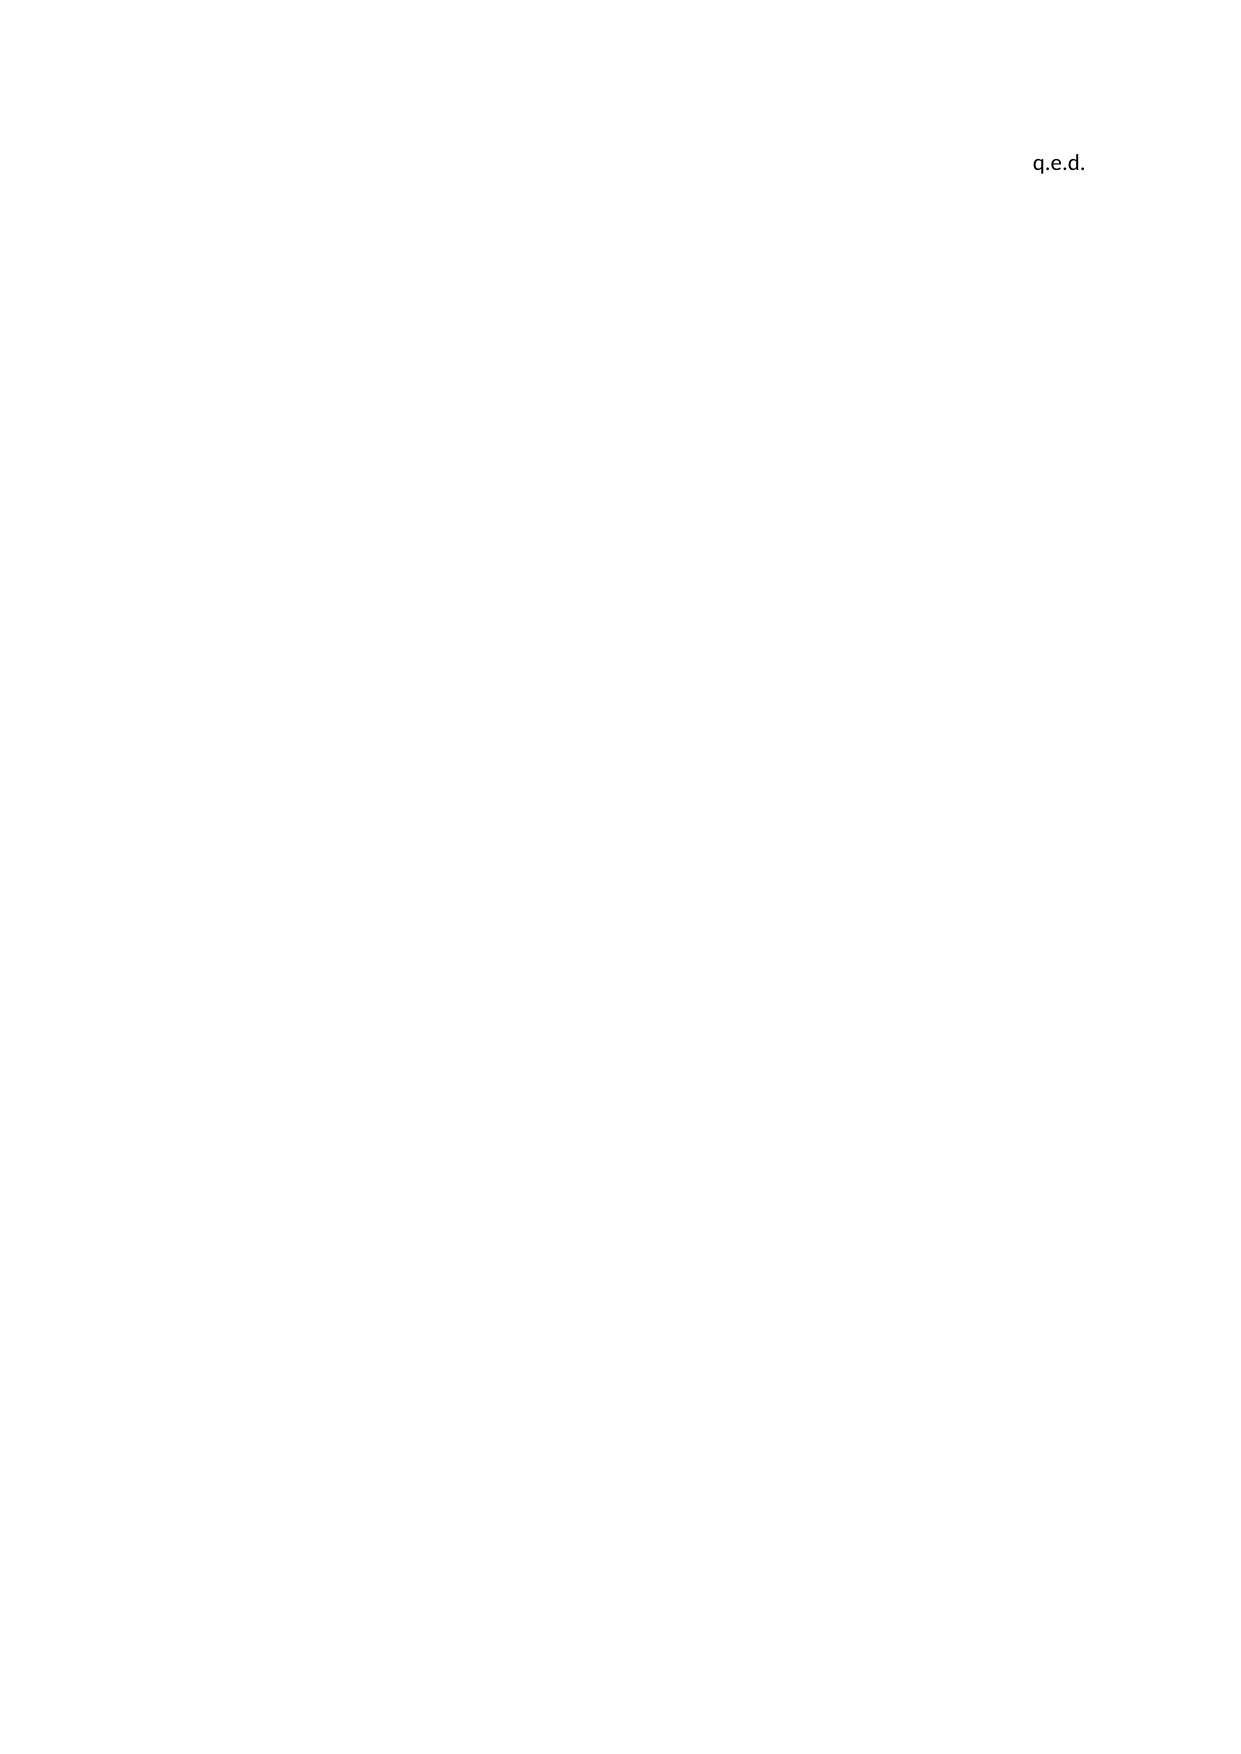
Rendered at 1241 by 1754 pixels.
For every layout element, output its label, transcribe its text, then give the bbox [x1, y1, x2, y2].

text q.e.d. [148, 148, 1093, 176]
